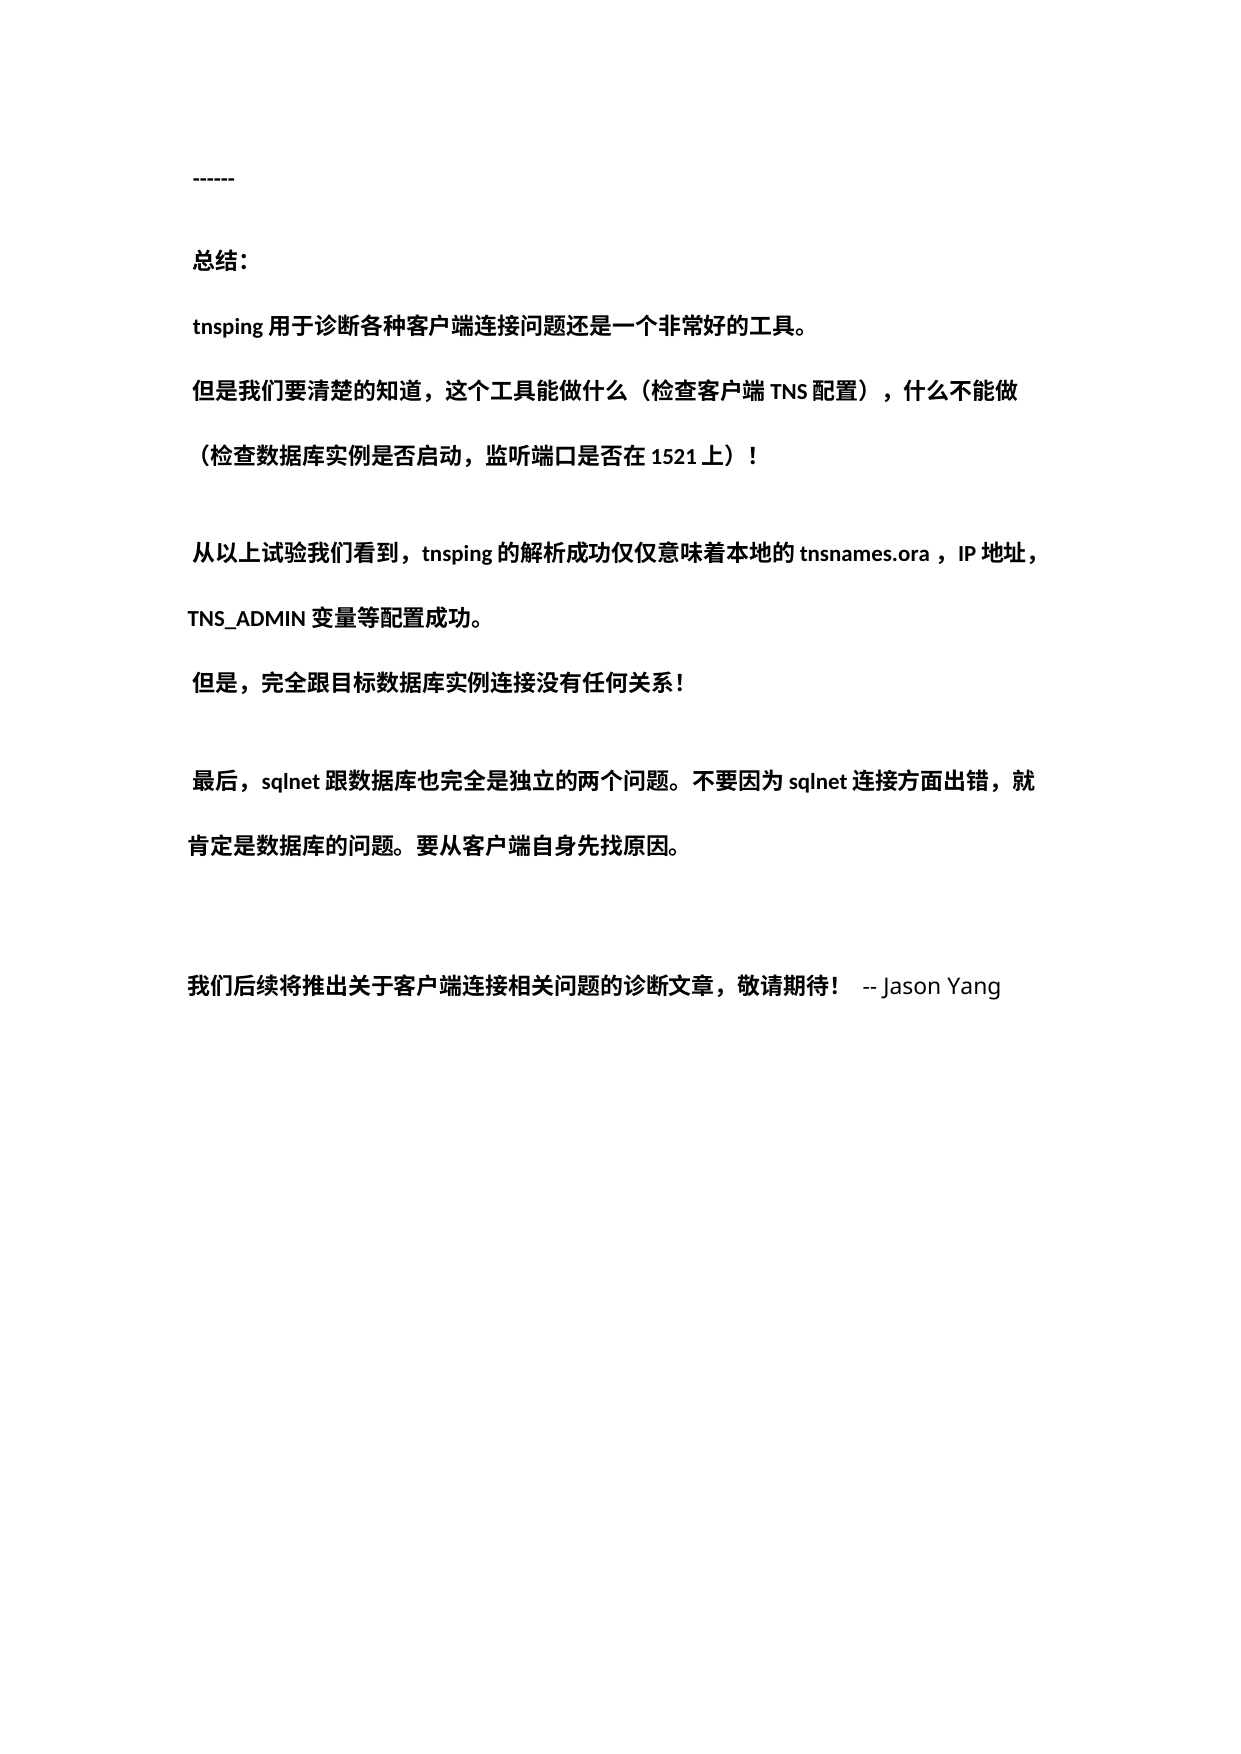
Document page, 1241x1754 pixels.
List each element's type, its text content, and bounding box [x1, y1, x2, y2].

text 我们后续将推出关于客户端连接相关问题的诊断文章，敬请期待！ -- Jason Yang [187, 952, 1053, 1017]
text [187, 162, 1053, 942]
